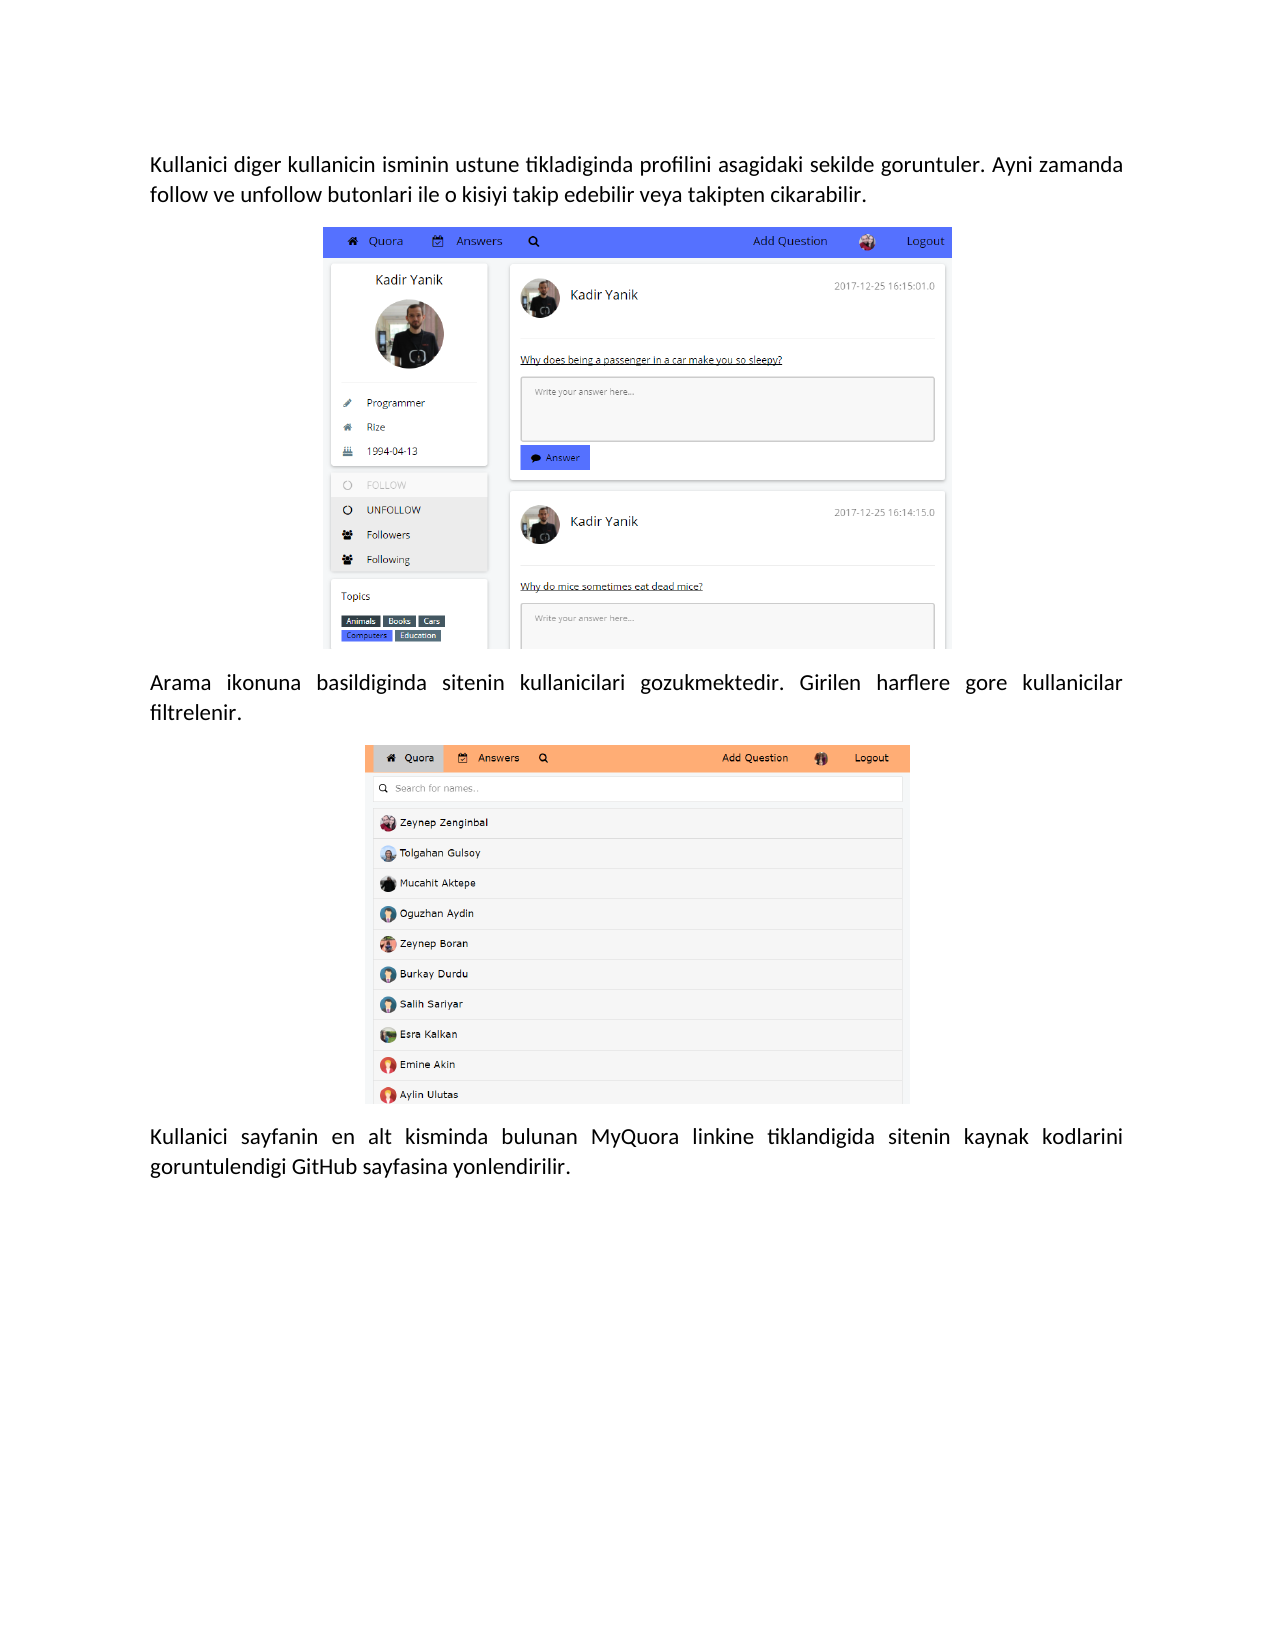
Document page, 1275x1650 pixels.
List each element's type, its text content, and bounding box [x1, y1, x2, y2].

text Arama ikonuna basildiginda sitenin kullanicilari gozukmektedir. Girilen harflere gore kullanicilar filtrelenir. [150, 668, 1125, 726]
text Kullanici diger kullanicin isminin ustune tikladiginda profilini asagidaki sekilde goruntuler. Ayni zamanda follow ve unfollow butonlari ile o kisiyi takip edebilir veya takipten cikarabilir. [150, 150, 1125, 208]
picture [365, 745, 910, 1104]
picture [323, 227, 952, 649]
text Kullanici sayfanin en alt kisminda bulunan MyQuora linkine tiklandigida sitenin kaynak kodlarini goruntulendigi GitHub sayfasina yonlendirilir. [150, 1122, 1125, 1180]
